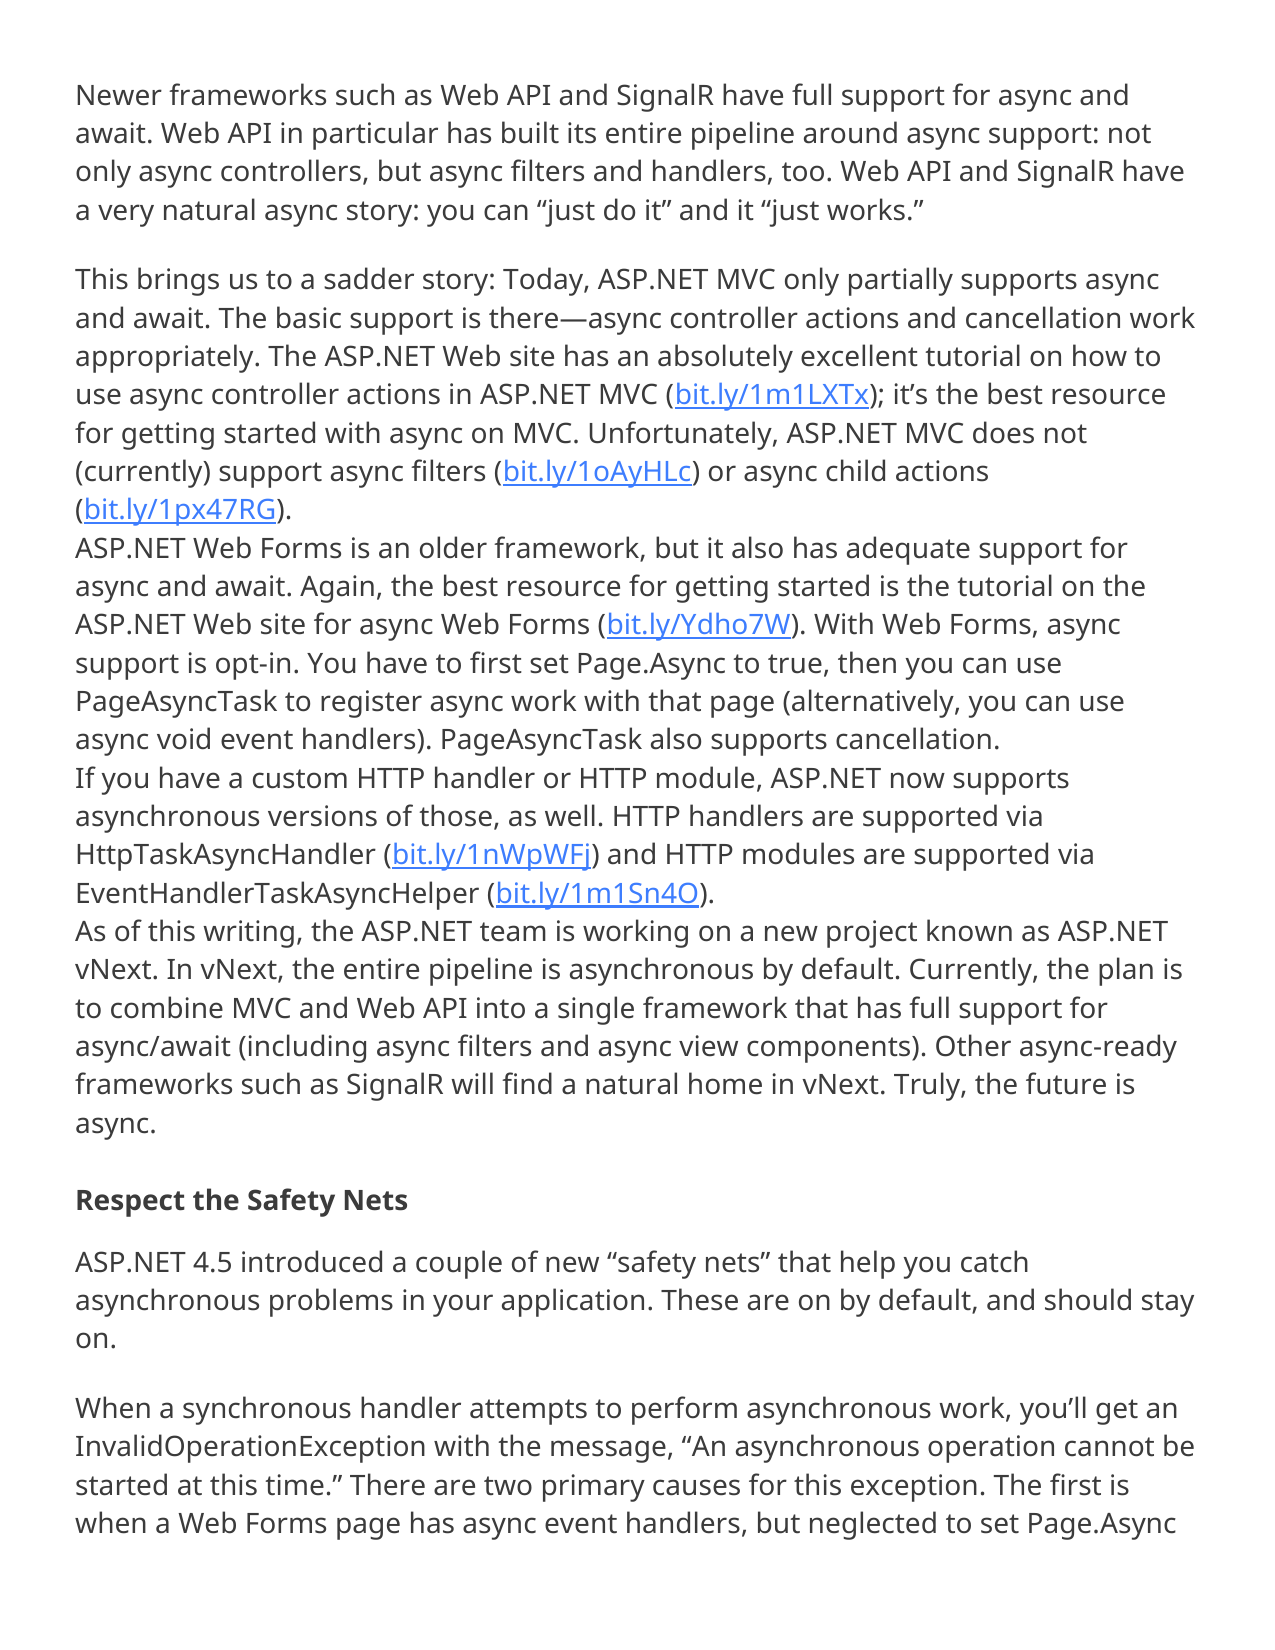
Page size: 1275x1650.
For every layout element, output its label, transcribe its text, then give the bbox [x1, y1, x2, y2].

text Newer frameworks such as Web API and SignalR have full support for async and await. Web API in particular has built its entire pipeline around async support: not only async controllers, but async filters and handlers, too. Web API and SignalR have a very natural async story: you can “just do it” and it “just works.” [75, 75, 1200, 228]
text ASP.NET Web Forms is an older framework, but it also has adequate support for async and await. Again, the best resource for getting started is the tutorial on the ASP.NET Web site for async Web Forms (bit.ly/Ydho7W). With Web Forms, async support is opt-in. You have to first set Page.Async to true, then you can use PageAsyncTask to register async work with that page (alternatively, you can use async void event handlers). PageAsyncTask also supports cancellation. [75, 528, 1200, 758]
text As of this writing, the ASP.NET team is working on a new project known as ASP.NET vNext. In vNext, the entire pipeline is asynchronous by default. Currently, the plan is to combine MVC and Web API into a single framework that has full support for async/await (including async filters and async view components). Other async-ready frameworks such as SignalR will find a natural home in vNext. Truly, the future is async. [75, 911, 1200, 1141]
text This brings us to a sadder story: Today, ASP.NET MVC only partially supports async and await. The basic support is there—async controller actions and cancellation work appropriately. The ASP.NET Web site has an absolutely excellent tutorial on how to use async controller actions in ASP.NET MVC (bit.ly/1m1LXTx); it’s the best resource for getting started with async on MVC. Unfortunately, ASP.NET MVC does not (currently) support async filters (bit.ly/1oAyHLc) or async child actions (bit.ly/1px47RG). [75, 259, 1200, 528]
text Respect the Safety Nets [75, 1180, 1200, 1219]
text If you have a custom HTTP handler or HTTP module, ASP.NET now supports asynchronous versions of those, as well. HTTP handlers are supported via HttpTaskAsyncHandler (bit.ly/1nWpWFj) and HTTP modules are supported via EventHandlerTaskAsyncHelper (bit.ly/1m1Sn4O). [75, 758, 1200, 911]
text ASP.NET 4.5 introduced a couple of new “safety nets” that help you catch asynchronous problems in your application. These are on by default, and should stay on. [75, 1242, 1200, 1357]
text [75, 1388, 1200, 1542]
